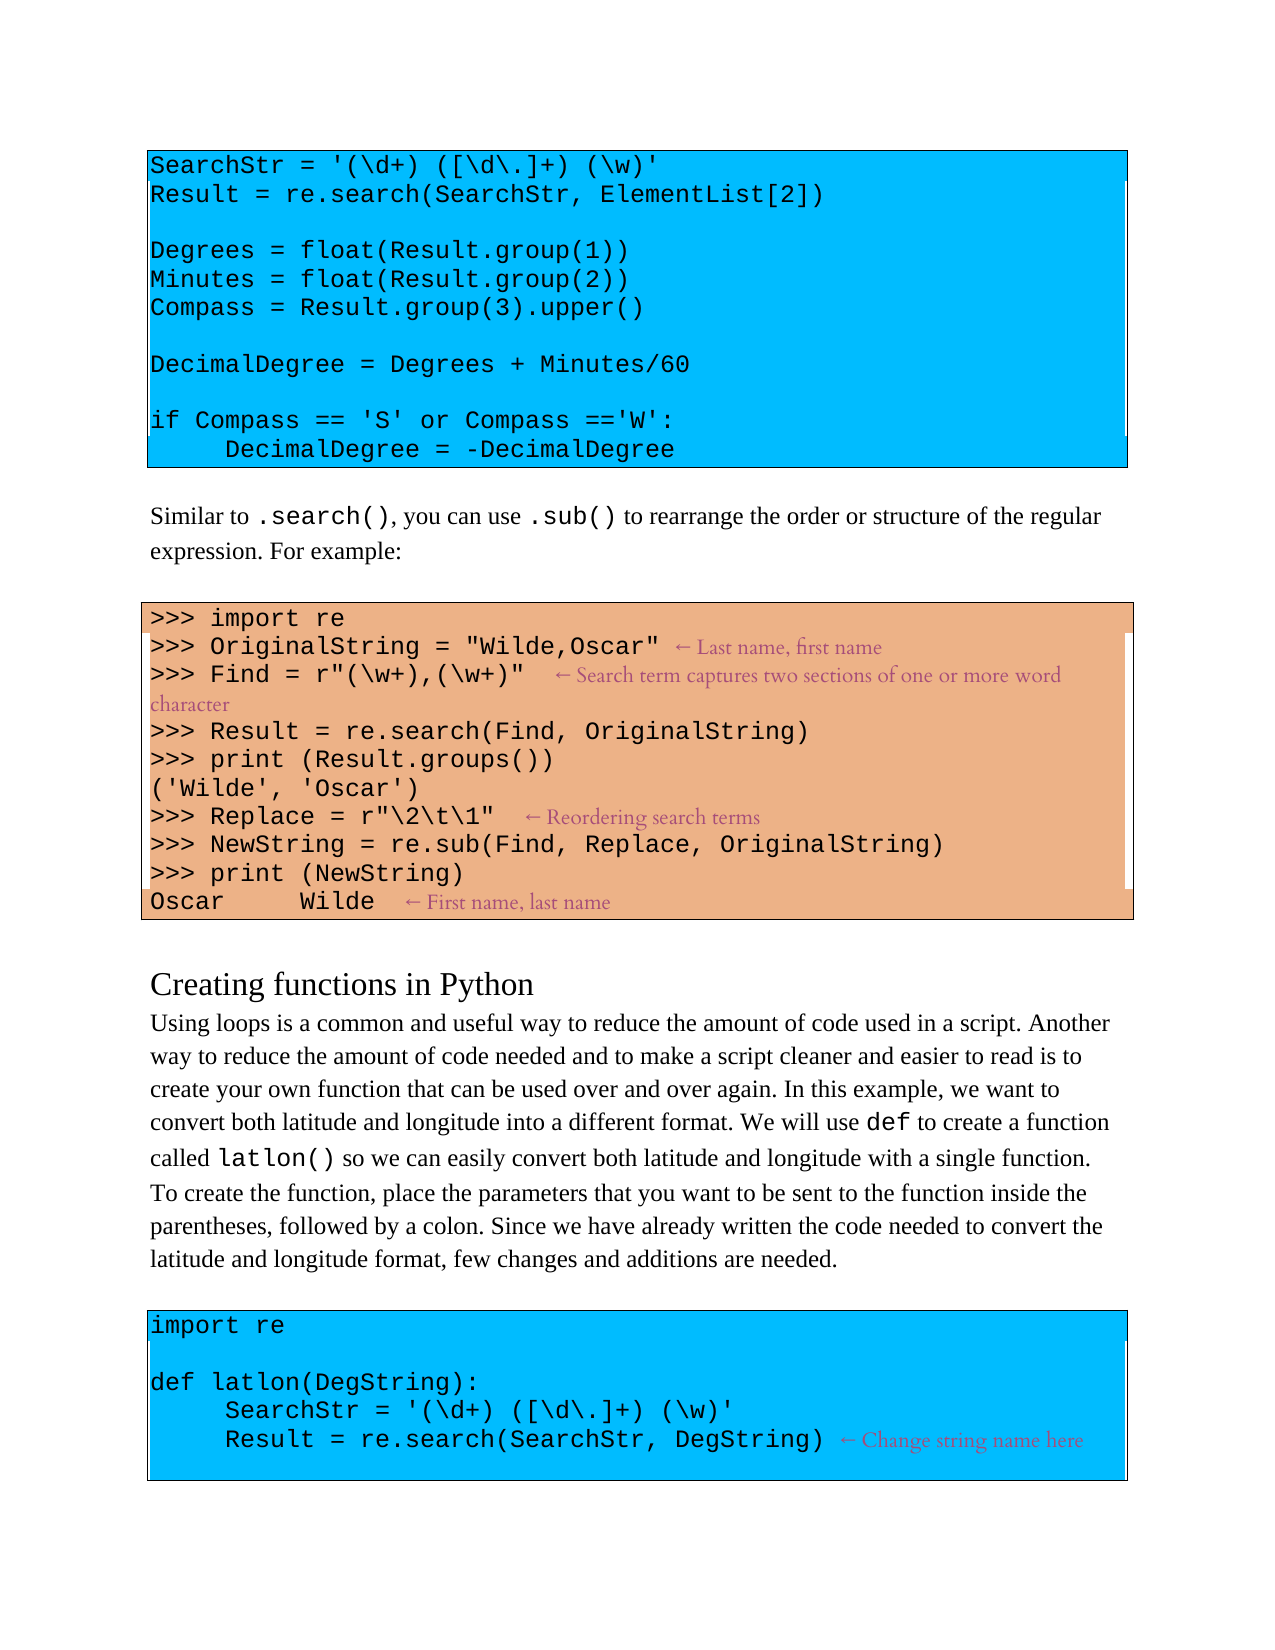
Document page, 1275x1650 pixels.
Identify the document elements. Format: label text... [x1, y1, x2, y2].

text Oscar Wilde ← First name, last name [142, 886, 1133, 919]
text >>> print (Result.groups()) [150, 747, 1125, 775]
text import re [148, 1311, 1127, 1341]
text Similar to .search(), you can use .sub() to rearrange the order or structure of the regular expression. For example: [150, 501, 1125, 565]
text Minutes = float(Result.group(2)) [150, 266, 1125, 295]
text >>> import re [142, 603, 1133, 633]
text >>> print (NewString) [150, 860, 1125, 886]
text >>> OriginalString = "Wilde,Oscar" ← Last name, first name [150, 633, 1125, 662]
text SearchStr = '(\d+) ([\d\.]+) (\w)' [148, 151, 1127, 181]
text Compass = Result.group(3).upper() [150, 295, 1125, 323]
text >>> Result = re.search(Find, OriginalString) [150, 719, 1125, 747]
text >>> NewString = re.sub(Find, Replace, OriginalString) [150, 832, 1125, 860]
text Degrees = float(Result.group(1)) [150, 238, 1125, 266]
text >>> Find = r"(\w+),(\w+)" ← Search term captures two sections of one or more word character [150, 662, 1125, 719]
text def latlon(DegString): [150, 1369, 1125, 1398]
text DecimalDegree = -DecimalDegree [148, 433, 1127, 467]
text Result = re.search(SearchStr, ElementList[2]) [150, 181, 1125, 210]
text if Compass == 'S' or Compass =='W': [150, 408, 1125, 433]
text Using loops is a common and useful way to reduce the amount of code used in a script. Another way to reduce the amount of code needed and to make a script cleaner and easier to read is to create your own function that can be used over and over again. In this example, we want to convert both latitude and longitude into a different format. We will use def to create a function called latlon() so we can easily convert both latitude and longitude with a single function. To create the function, place the parameters that you want to be sent to the function inside the parentheses, followed by a colon. Since we have already written the code needed to convert the latitude and longitude format, few changes and additions are needed. [150, 1008, 1125, 1272]
text Creating functions in Python [150, 964, 1125, 1003]
text Result = re.search(SearchStr, DegString) ← Change string name here [150, 1426, 1125, 1455]
text SearchStr = '(\d+) ([\d\.]+) (\w)' [150, 1398, 1125, 1426]
text ('Wilde', 'Oscar') [150, 775, 1125, 804]
text >>> Replace = r"\2\t\1" ← Reordering search terms [150, 804, 1125, 832]
text DecimalDegree = Degrees + Minutes/60 [150, 351, 1125, 380]
